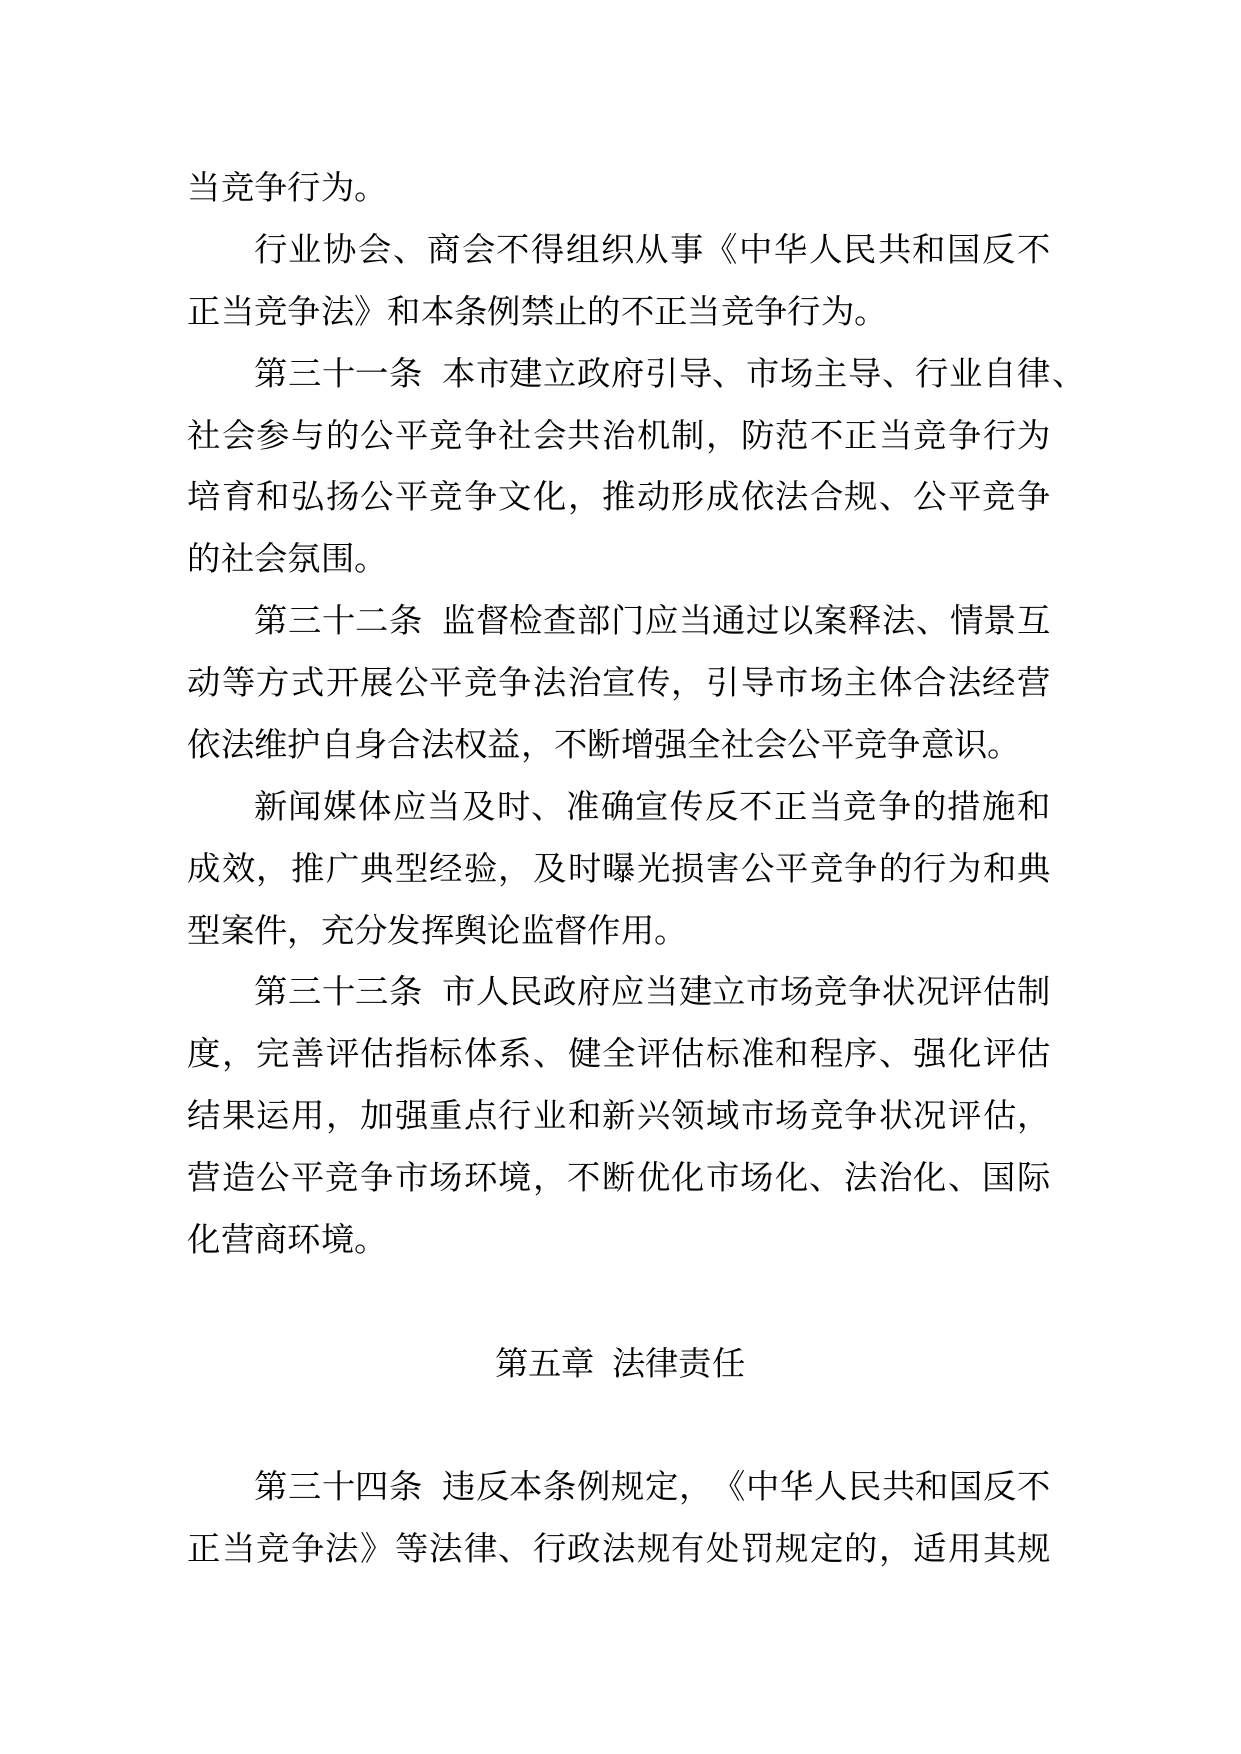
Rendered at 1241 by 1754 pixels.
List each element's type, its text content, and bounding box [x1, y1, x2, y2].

text 第三十二条 监督检查部门应当通过以案释法、情景互动等方式开展公平竞争法治宣传，引导市场主体合法经营、依法维护自身合法权益，不断增强全社会公平竞争意识。 [187, 583, 1053, 769]
text 新闻媒体应当及时、准确宣传反不正当竞争的措施和成效，推广典型经验，及时曝光损害公平竞争的行为和典型案件，充分发挥舆论监督作用。 [187, 769, 1053, 954]
text 第五章 法律责任 [187, 1326, 1053, 1387]
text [187, 1449, 1053, 1573]
text 第三十三条 市人民政府应当建立市场竞争状况评估制度，完善评估指标体系、健全评估标准和程序、强化评估结果运用，加强重点行业和新兴领域市场竞争状况评估，营造公平竞争市场环境，不断优化市场化、法治化、国际化营商环境。 [187, 954, 1053, 1264]
text 行业协会、商会不得组织从事《中华人民共和国反不正当竞争法》和本条例禁止的不正当竞争行为。 [187, 212, 1053, 336]
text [187, 150, 1053, 212]
text 第三十一条 本市建立政府引导、市场主导、行业自律、社会参与的公平竞争社会共治机制，防范不正当竞争行为，培育和弘扬公平竞争文化，推动形成依法合规、公平竞争的社会氛围。 [187, 336, 1053, 583]
